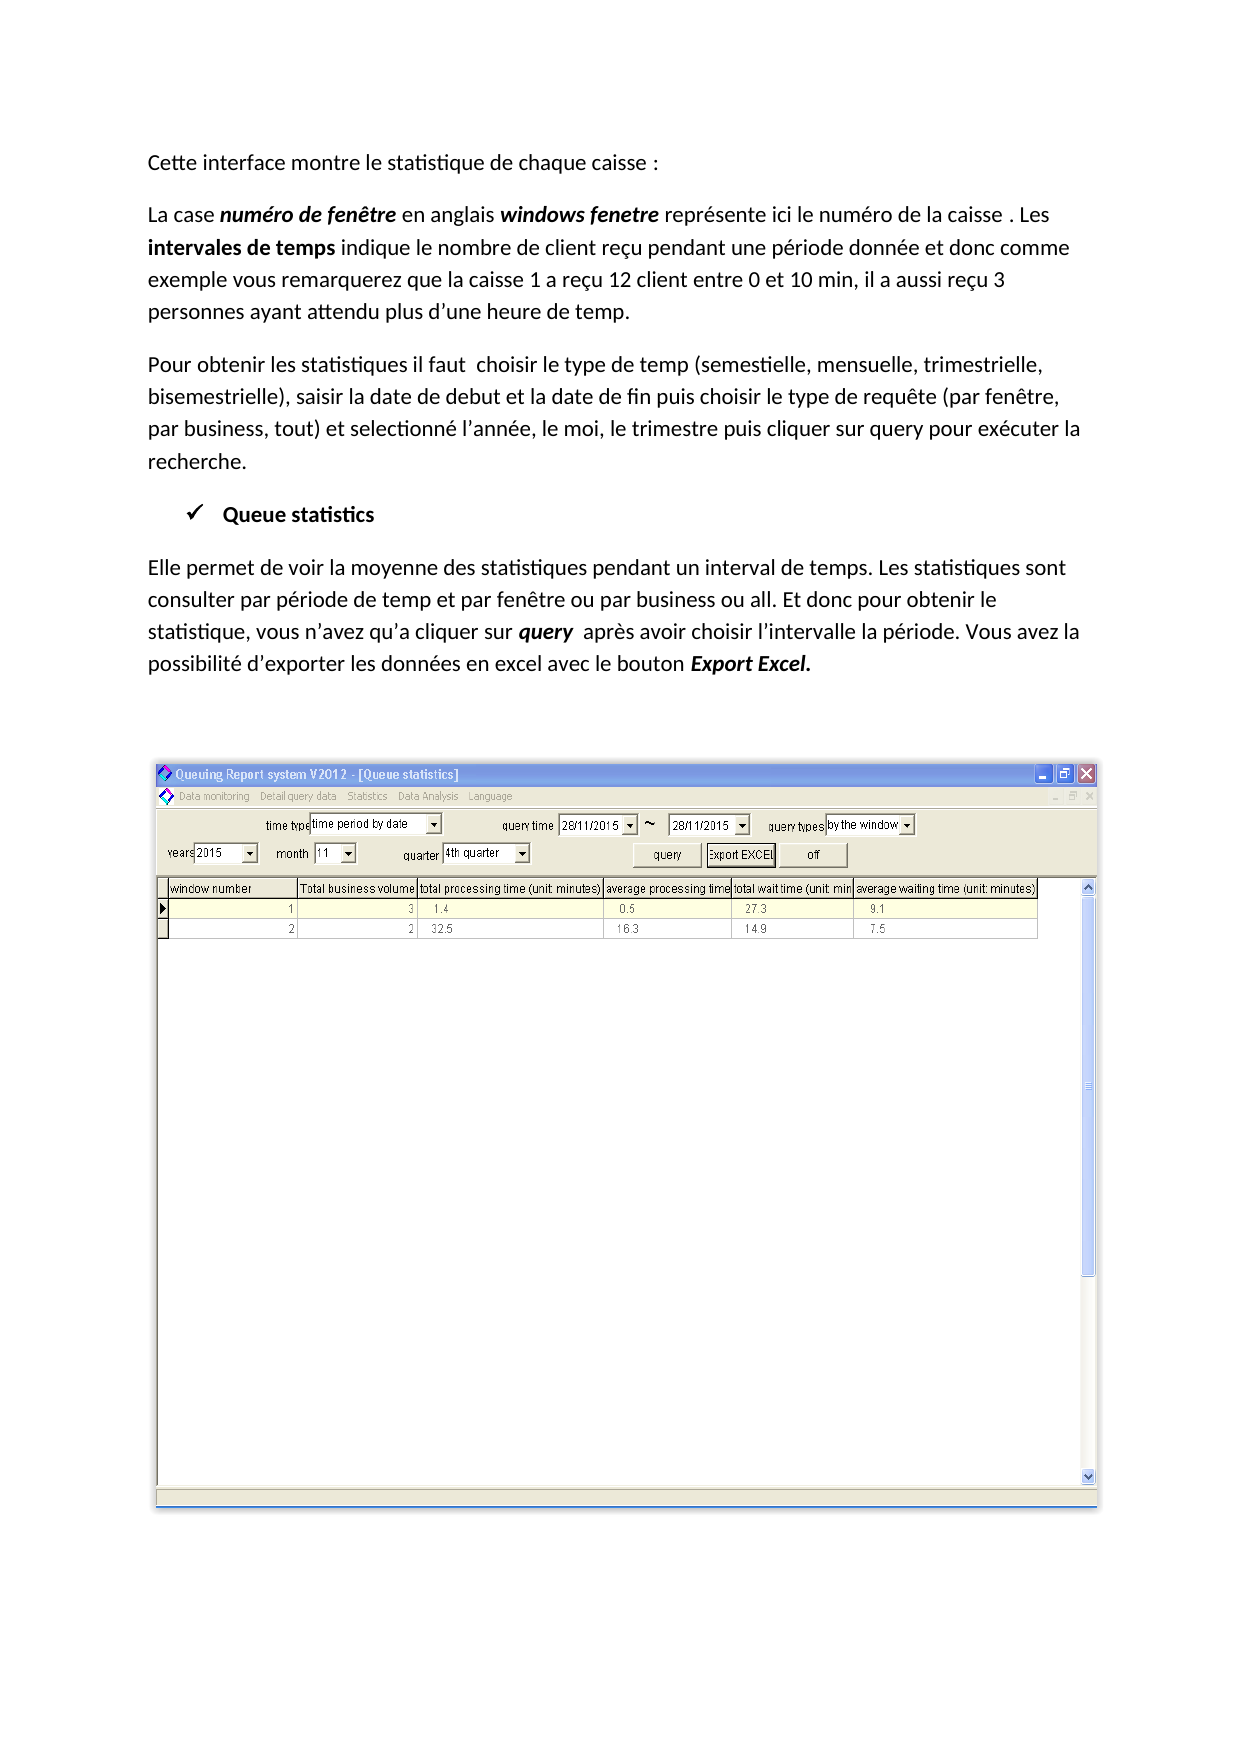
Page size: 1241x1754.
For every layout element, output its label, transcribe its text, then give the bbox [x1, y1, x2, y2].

text Elle permet de voir la moyenne des statistiques pendant un interval de temps. Les statistiques sont consulter par période de temp et par fenêtre ou par business ou all. Et donc pour obtenir le statistique, vous n’avez qu’a cliquer sur query après avoir choisir l’intervalle la période. Vous avez la possibilité d’exporter les données en excel avec le bouton Export Excel. [148, 553, 1093, 677]
text Pour obtenir les statistiques il faut choisir le type de temp (semestielle, mensuelle, trimestrielle, bisemestrielle), saisir la date de debut et la date de fin puis choisir le type de requête (par fenêtre, par business, tout) et selectionné l’année, le moi, le trimestre puis cliquer sur query pour exécuter la recherche. [148, 350, 1093, 475]
text Cette interface montre le statistique de chaque caisse : [148, 148, 1093, 176]
list Queue statistics [185, 500, 1093, 528]
text La case numéro de fenêtre en anglais windows fenetre représente ici le numéro de la caisse . Les intervales de temps indique le nombre de client reçu pendant une période donnée et donc comme exemple vous remarquerez que la caisse 1 a reçu 12 client entre 0 et 10 min, il a aussi reçu 3 personnes ayant attendu plus d’une heure de temp. [148, 201, 1093, 325]
picture [147, 755, 1104, 1517]
